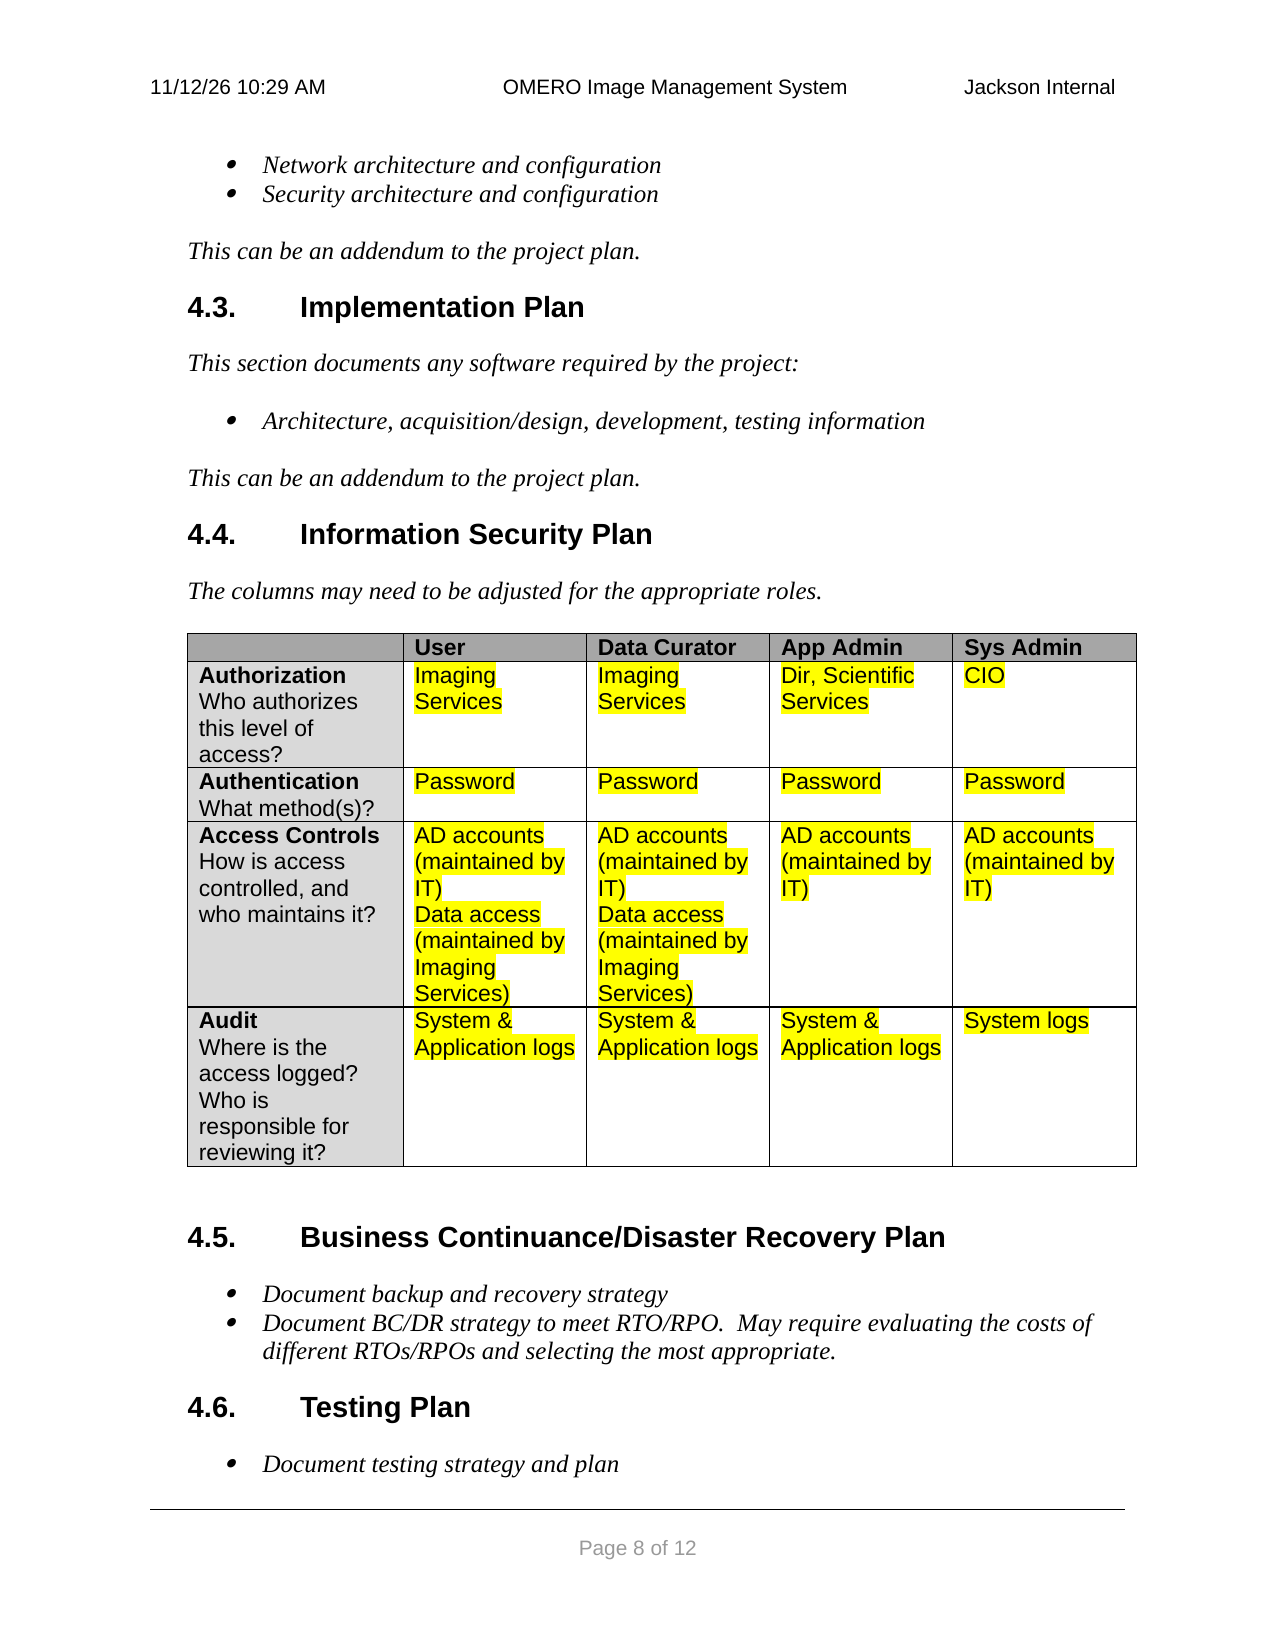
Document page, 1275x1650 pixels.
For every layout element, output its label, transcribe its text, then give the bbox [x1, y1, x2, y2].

table_cell AD accounts (maintained by IT) [770, 822, 952, 1006]
table_cell Password [587, 768, 769, 821]
table_cell Authentication What method(s)? [188, 768, 403, 821]
text The columns may need to be adjusted for the appropriate roles. [187, 576, 1125, 604]
table_header User [404, 634, 586, 661]
table_cell System & Application logs [404, 1008, 586, 1166]
table_cell AD accounts (maintained by IT) [953, 822, 1136, 1006]
table_cell CIO [953, 662, 1136, 767]
subtitle Implementation Plan [187, 290, 1125, 323]
table_header Sys Admin [953, 634, 1136, 661]
text This can be an addendum to the project plan. [187, 463, 1125, 492]
list Document backup and recovery strategy [225, 1279, 1125, 1308]
table_cell AD accounts (maintained by IT) Data access (maintained by Imaging Services) [587, 822, 769, 1006]
table_cell Password [953, 768, 1136, 821]
list Document testing strategy and plan [225, 1449, 1125, 1477]
table_cell Audit Where is the access logged? Who is responsible for reviewing it? [188, 1008, 403, 1166]
table_cell Dir, Scientific Services [770, 662, 952, 767]
text This section documents any software required by the project: [187, 348, 1125, 377]
table_cell AD accounts (maintained by IT) Data access (maintained by Imaging Services) [404, 822, 586, 1006]
table_cell System logs [953, 1008, 1136, 1166]
list Document BC/DR strategy to meet RTO/RPO. May require evaluating the costs of different RTOs/RPOs and selecting the most appropriate. [225, 1308, 1125, 1365]
table_cell Imaging Services [587, 662, 769, 767]
table_cell System & Application logs [770, 1008, 952, 1166]
list Security architecture and configuration [225, 179, 1125, 207]
table_header [188, 634, 403, 661]
table_header Data Curator [587, 634, 769, 661]
subtitle Business Continuance/Disaster Recovery Plan [187, 1220, 1125, 1254]
table_cell Imaging Services [404, 662, 586, 767]
list Architecture, acquisition/design, development, testing information [225, 406, 1125, 435]
text This can be an addendum to the project plan. [187, 236, 1125, 265]
table_header App Admin [770, 634, 952, 661]
table_cell Password [404, 768, 586, 821]
table_cell Authorization Who authorizes this level of access? [188, 662, 403, 767]
table_cell System & Application logs [587, 1008, 769, 1166]
list Network architecture and configuration [225, 150, 1125, 179]
table_cell Password [770, 768, 952, 821]
subtitle Testing Plan [187, 1390, 1125, 1424]
subtitle Information Security Plan [187, 517, 1125, 551]
table_cell Access Controls How is access controlled, and who maintains it? [188, 822, 403, 1006]
